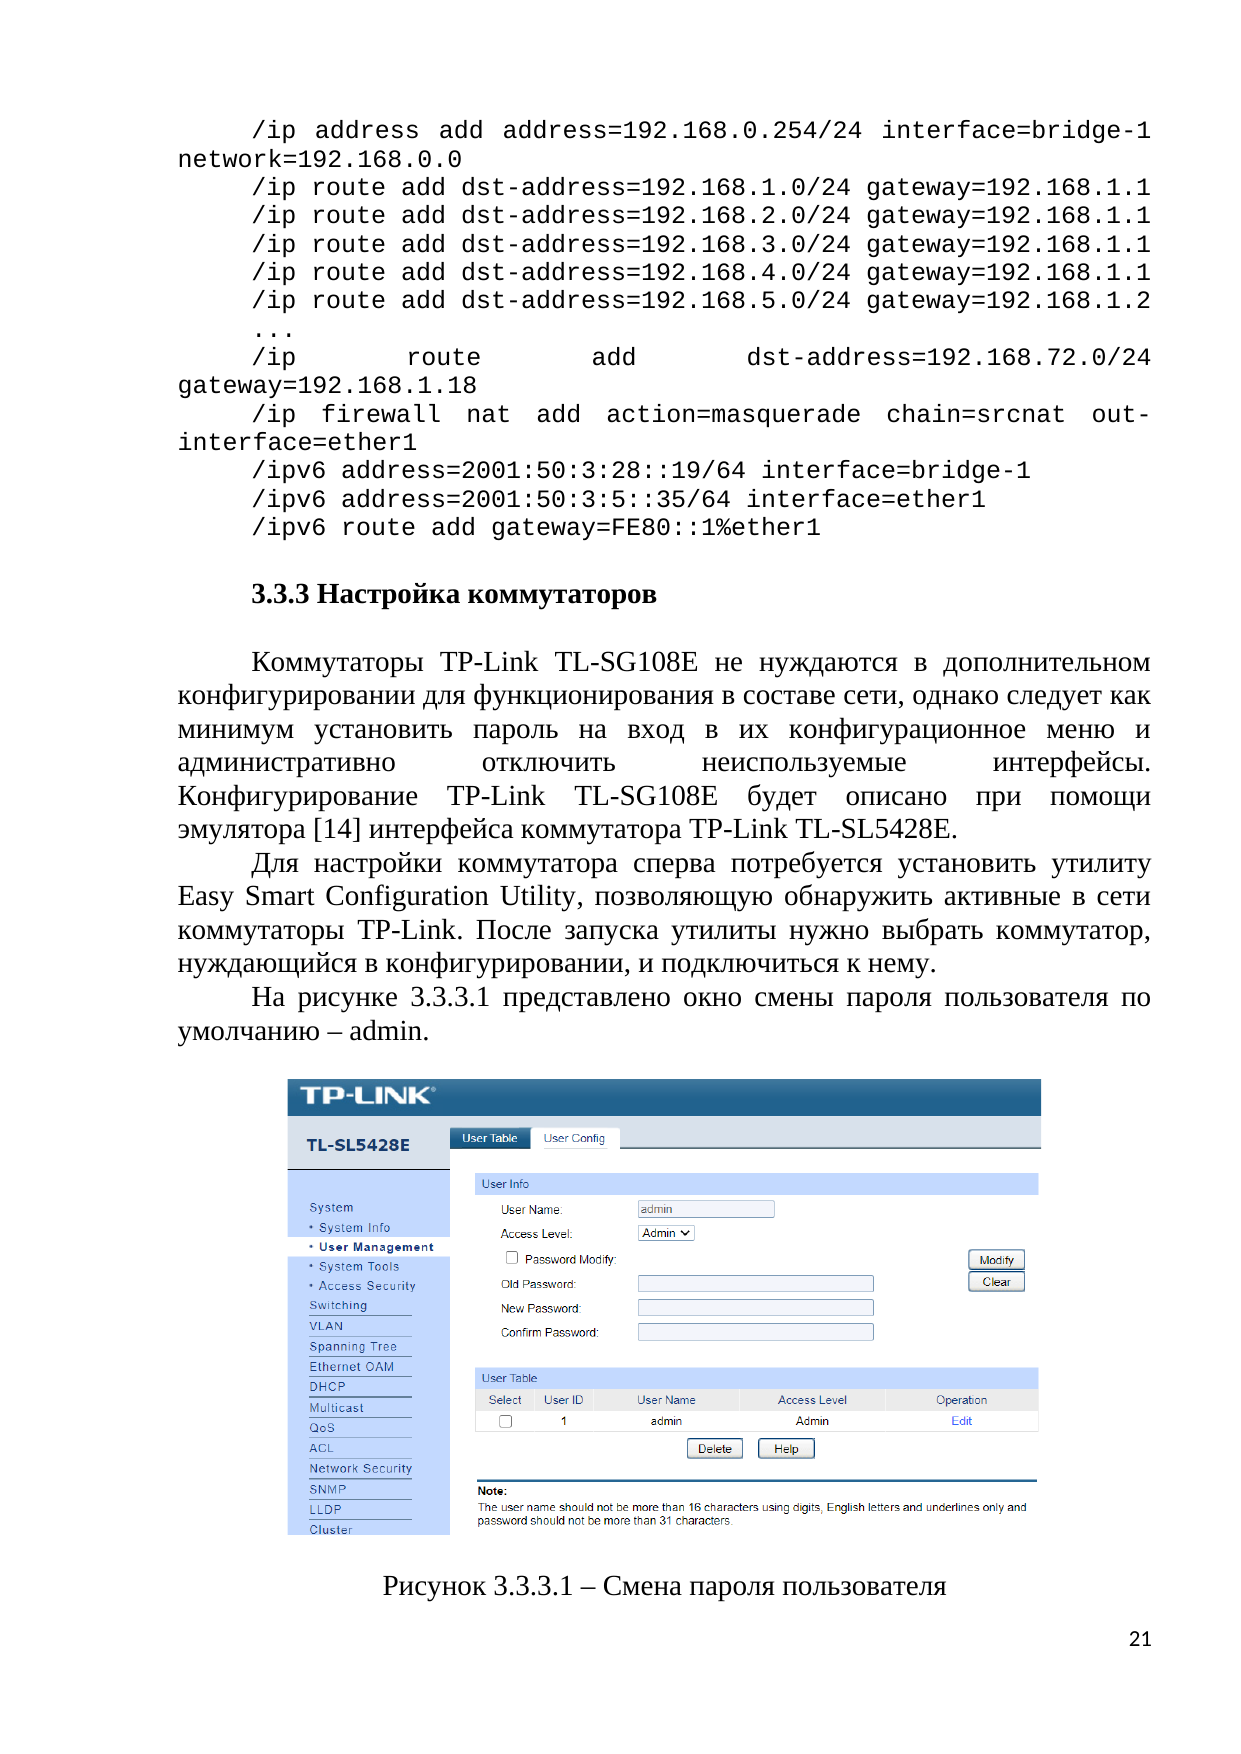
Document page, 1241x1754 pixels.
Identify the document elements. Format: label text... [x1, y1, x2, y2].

text /ip address add address=192.168.0.254/24 interface=bridge-1 network=192.168.0.0 [177, 118, 1152, 175]
picture [287, 1079, 1042, 1535]
text /ipv6 address=2001:50:3:28::19/64 interface=bridge-1 [177, 458, 1152, 486]
text /ip route add dst-address=192.168.2.0/24 gateway=192.168.1.1 [177, 203, 1152, 231]
text /ip route add dst-address=192.168.5.0/24 gateway=192.168.1.2 [177, 288, 1152, 316]
text /ipv6 route add gateway=FE80::1%ether1 [177, 515, 1152, 543]
text /ip route add dst-address=192.168.4.0/24 gateway=192.168.1.1 [177, 260, 1152, 288]
text Рисунок 3.3.3.1 – Смена пароля пользователя [177, 1568, 1152, 1602]
text /ip route add dst-address=192.168.3.0/24 gateway=192.168.1.1 [177, 231, 1152, 260]
text ... [177, 316, 1152, 345]
text /ip route add dst-address=192.168.1.0/24 gateway=192.168.1.1 [177, 175, 1152, 203]
text /ip route add dst-address=192.168.72.0/24 gateway=192.168.1.18 [177, 345, 1152, 401]
text /ip firewall nat add action=masquerade chain=srcnat out-interface=ether1 [177, 401, 1152, 458]
text 3.3.3 Настройка коммутаторов [177, 577, 1152, 610]
text Для настройки коммутатора сперва потребуется установить утилиту Easy Smart Configuration Utility, позволяющую обнаружить активные в сети коммутаторы TP-Link. После запуска утилиты нужно выбрать коммутатор, нуждающийся в конфигурировании, и подключиться к нему. [177, 845, 1152, 979]
text Коммутаторы TP-Link TL-SG108E не нуждаются в дополнительном конфигурировании для функционирования в составе сети, однако следует как минимум установить пароль на вход в их конфигурационное меню и административно отключить неиспользуемые интерфейсы. Конфигурирование TP-Link TL-SG108E будет описано при помощи эмулятора [14] интерфейса коммутатора TP-Link TL-SL5428E. [177, 644, 1152, 845]
text /ipv6 address=2001:50:3:5::35/64 interface=ether1 [177, 486, 1152, 515]
text На рисунке 3.3.3.1 представлено окно смены пароля пользователя по умолчанию – admin. [177, 979, 1152, 1046]
